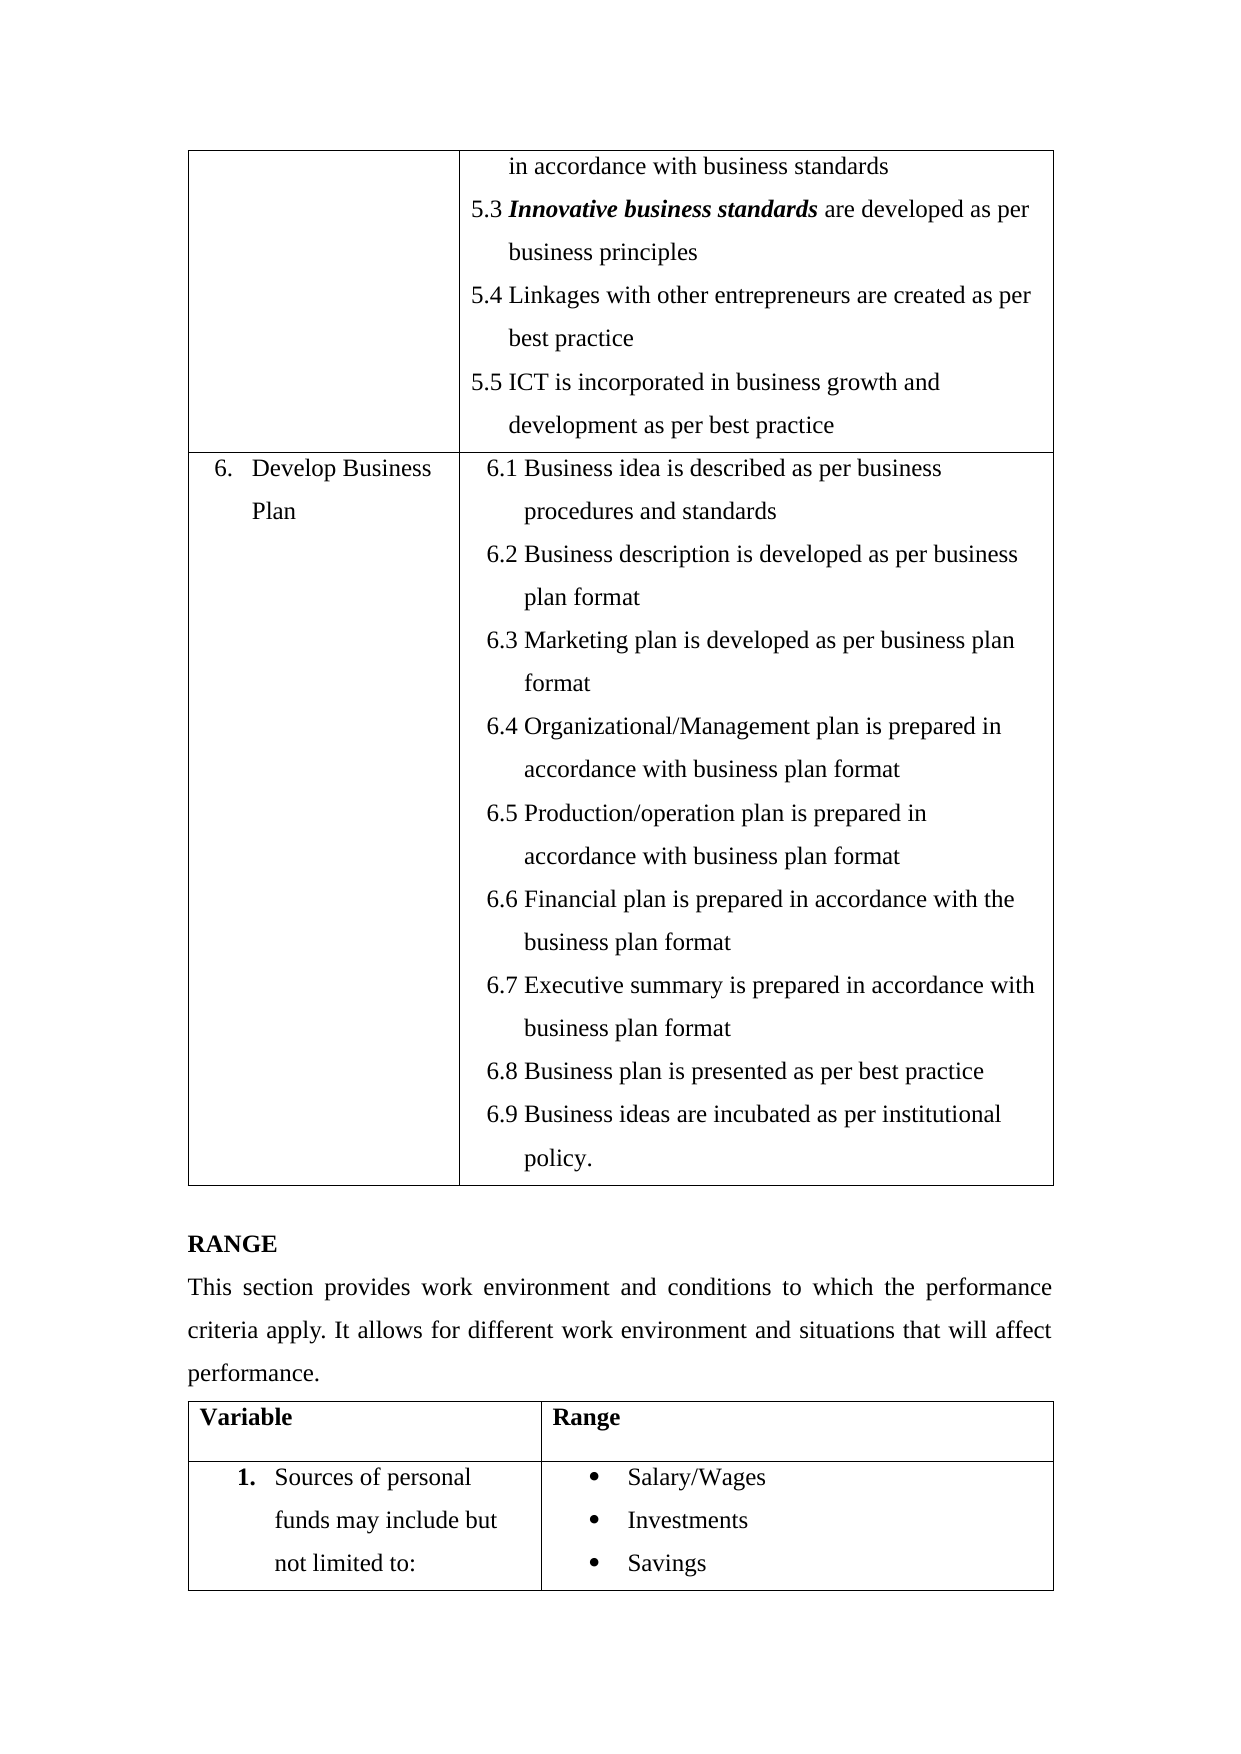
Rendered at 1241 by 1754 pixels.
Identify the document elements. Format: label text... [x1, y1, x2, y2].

table_header Range [542, 1402, 1053, 1461]
text This section provides work environment and conditions to which the performance criteria apply. It allows for different work environment and situations that will affect performance. [187, 1272, 1053, 1387]
text RANGE [187, 1229, 1053, 1257]
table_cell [460, 151, 1053, 452]
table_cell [542, 1462, 1053, 1590]
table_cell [189, 151, 459, 452]
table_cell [189, 1462, 541, 1590]
table_cell Business idea is described as per business procedures and standards Business description is developed as per business plan format Marketing plan is developed as per business plan format Organizational/Management plan is prepared in accordance with business plan format Production/operation plan is prepared in accordance with business plan format Financial plan is prepared in accordance with the business plan format Executive summary is prepared in accordance with business plan format Business plan is presented as per best practice Business ideas are incubated as per institutional policy. [460, 453, 1053, 1184]
table_header Variable [189, 1402, 541, 1461]
table_cell Develop Business Plan [189, 453, 459, 1184]
